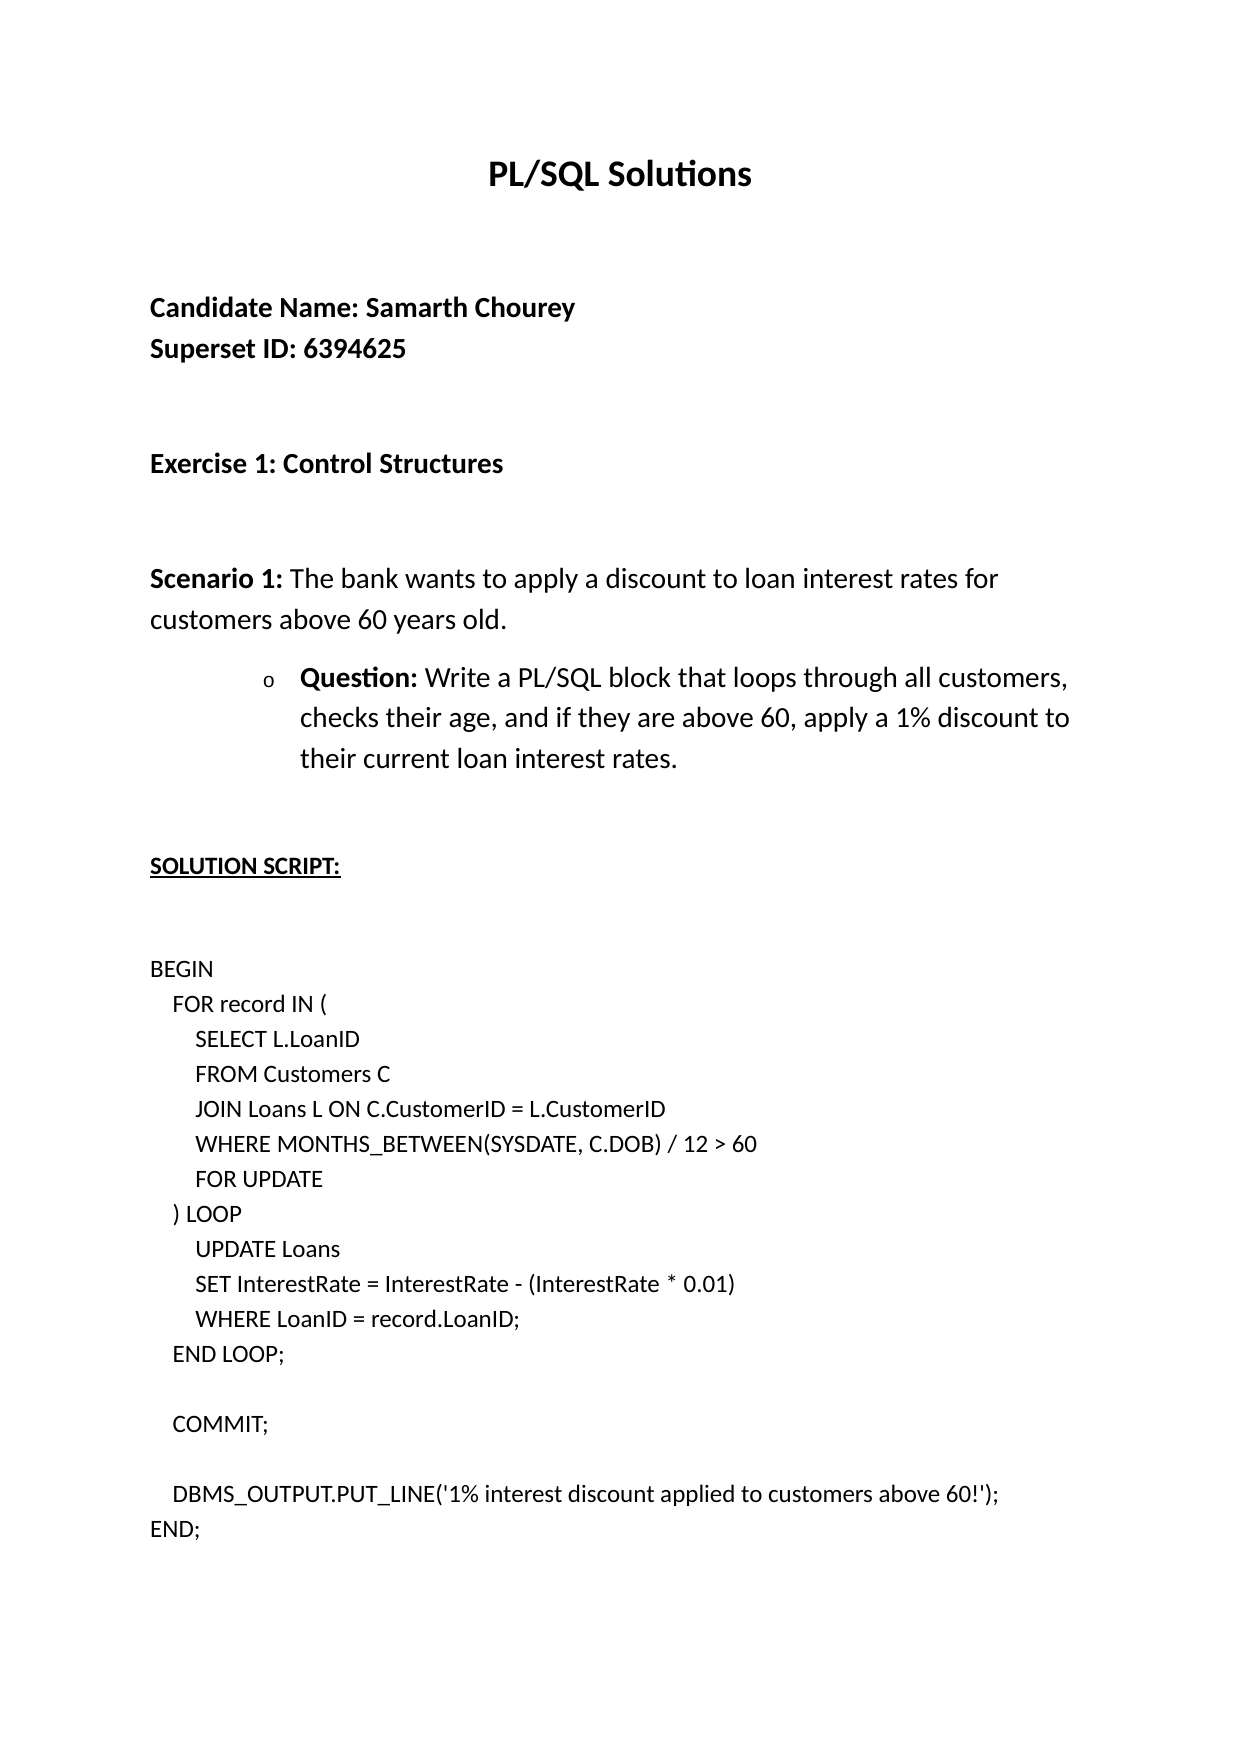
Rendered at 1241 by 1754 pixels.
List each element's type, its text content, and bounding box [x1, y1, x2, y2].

text Exercise 1: Control Structures [150, 445, 1090, 481]
text PL/SQL Solutions [150, 150, 1090, 196]
text Scenario 1: The bank wants to apply a discount to loan interest rates for customers above 60 years old. [150, 560, 1090, 637]
text BEGIN FOR record IN ( SELECT L.LoanID FROM Customers C JOIN Loans L ON C.CustomerID = L.CustomerID WHERE MONTHS_BETWEEN(SYSDATE, C.DOB) / 12 > 60 FOR UPDATE ) LOOP UPDATE Loans SET InterestRate = InterestRate - (InterestRate * 0.01) WHERE LoanID = record.LoanID; END LOOP; COMMIT; DBMS_OUTPUT.PUT_LINE('1% interest discount applied to customers above 60!'); END; [150, 953, 1090, 1544]
text Candidate Name: Samarth Chourey Superset ID: 6394625 [150, 289, 1090, 365]
list Question: Write a PL/SQL block that loops through all customers, checks their age, and if they are above 60, apply a 1% discount to their current loan interest rates. [262, 659, 1090, 776]
text SOLUTION SCRIPT: [150, 850, 1090, 880]
